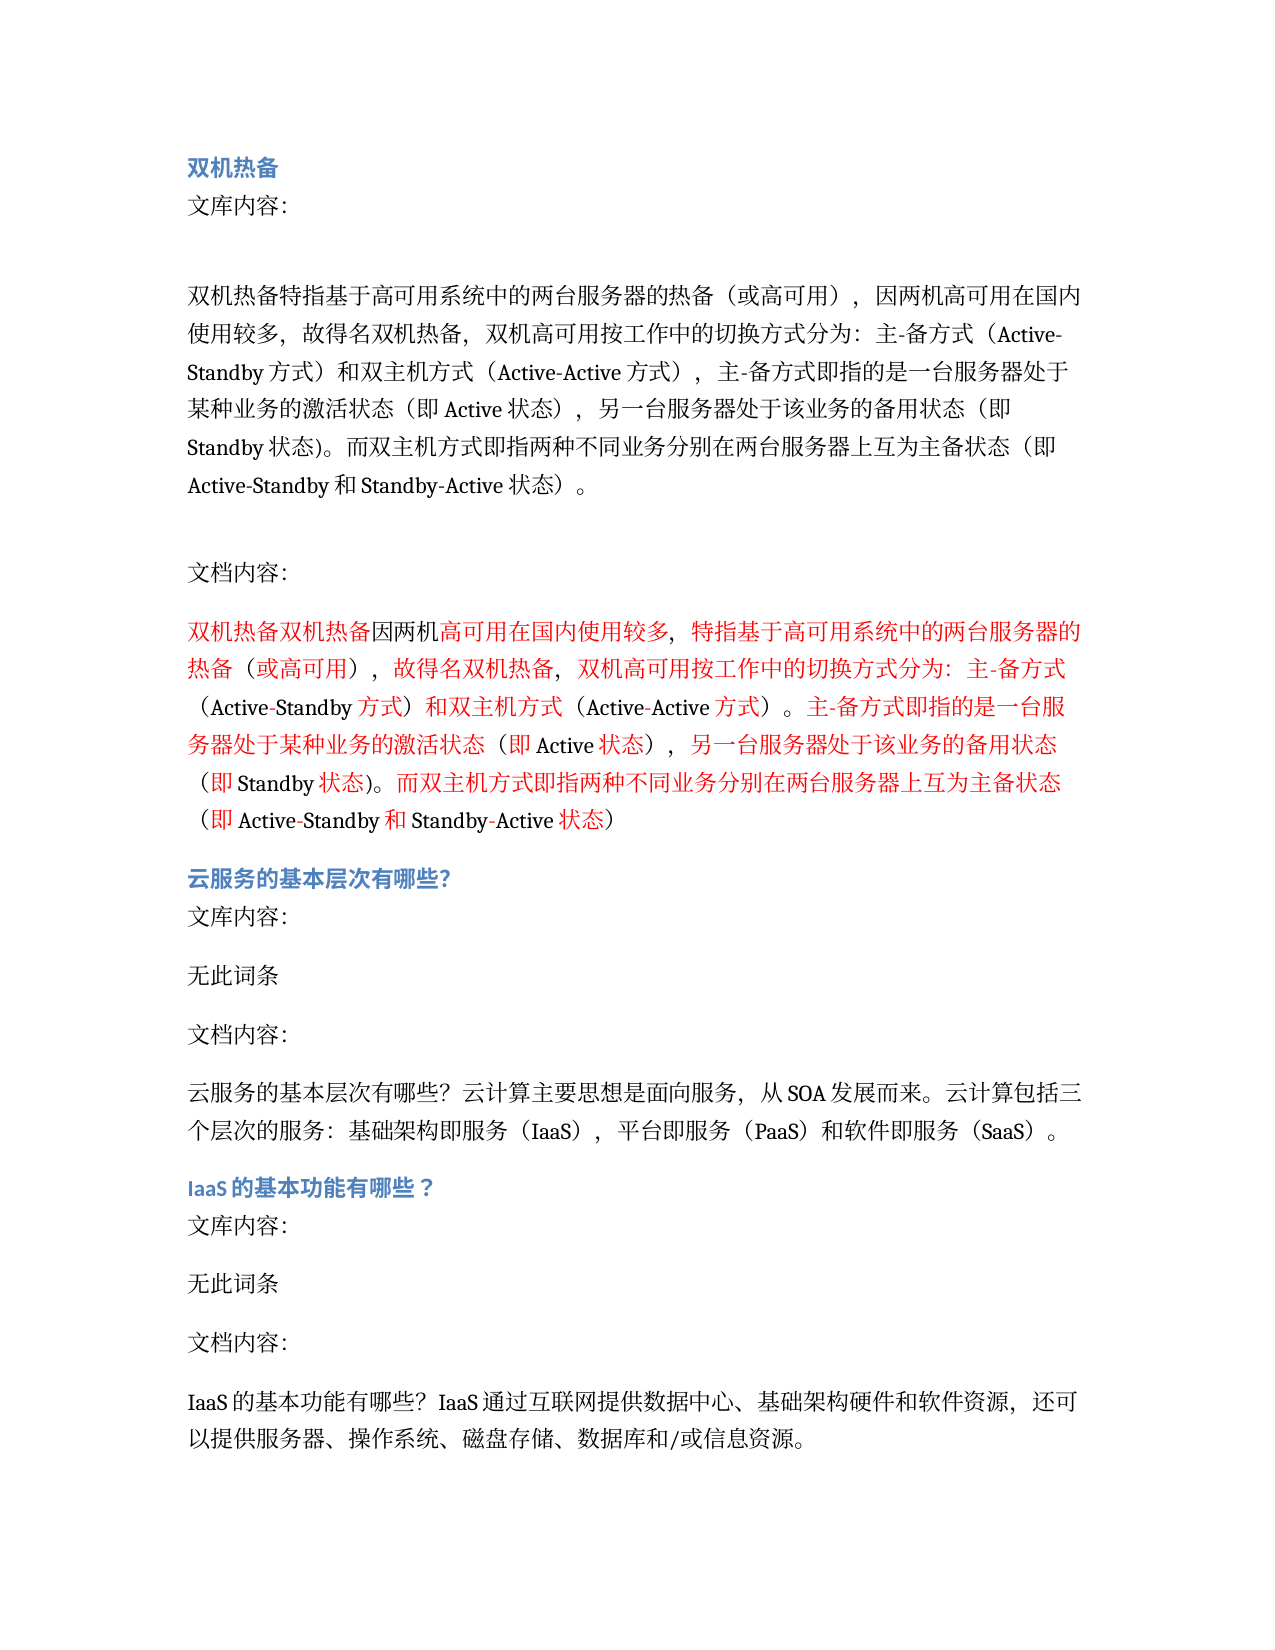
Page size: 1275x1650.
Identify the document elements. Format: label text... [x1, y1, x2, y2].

text 双机热备特指基于高可用系统中的两台服务器的热备（或高可用），因两机高可用在国内使用较多，故得名双机热备，双机高可用按工作中的切换方式分为：主-备方式（Active-Standby方式）和双主机方式（Active-Active方式），主-备方式即指的是一台服务器处于某种业务的激活状态（即Active状态），另一台服务器处于该业务的备用状态（即Standby状态)。而双主机方式即指两种不同业务分别在两台服务器上互为主备状态（即Active-Standby和Standby-Active状态）。 [187, 247, 1087, 530]
text 云服务的基本层次有哪些？云计算主要思想是面向服务，从SOA发展而来。云计算包括三个层次的服务：基础架构即服务（IaaS），平台即服务（PaaS）和软件即服务（SaaS）。 [187, 1075, 1087, 1146]
text 文库内容： [187, 188, 1087, 221]
subtitle 云服务的基本层次有哪些？ [187, 861, 1087, 894]
text 文档内容： [187, 1325, 1087, 1358]
text 无此词条 [187, 1266, 1087, 1299]
text IaaS的基本功能有哪些？IaaS通过互联网提供数据中心、基础架构硬件和软件资源，还可以提供服务器、操作系统、磁盘存储、数据库和/或信息资源。 [187, 1384, 1087, 1454]
text 文库内容： [187, 1208, 1087, 1241]
text 文档内容： [187, 555, 1087, 588]
subtitle 双机热备 [187, 150, 1087, 183]
text 双机热备双机热备因两机高可用在国内使用较多，特指基于高可用系统中的两台服务器的热备（或高可用），故得名双机热备，双机高可用按工作中的切换方式分为：主-备方式（Active-Standby方式）和双主机方式（Active-Active方式）。主-备方式即指的是一台服务器处于某种业务的激活状态（即Active状态），另一台服务器处于该业务的备用状态（即Standby状态)。而双主机方式即指两种不同业务分别在两台服务器上互为主备状态（即Active-Standby和Standby-Active状态） [187, 613, 1087, 836]
subtitle IaaS的基本功能有哪些？ [187, 1172, 1087, 1203]
text 无此词条 [187, 958, 1087, 991]
text 文档内容： [187, 1017, 1087, 1049]
text 文库内容： [187, 899, 1087, 932]
